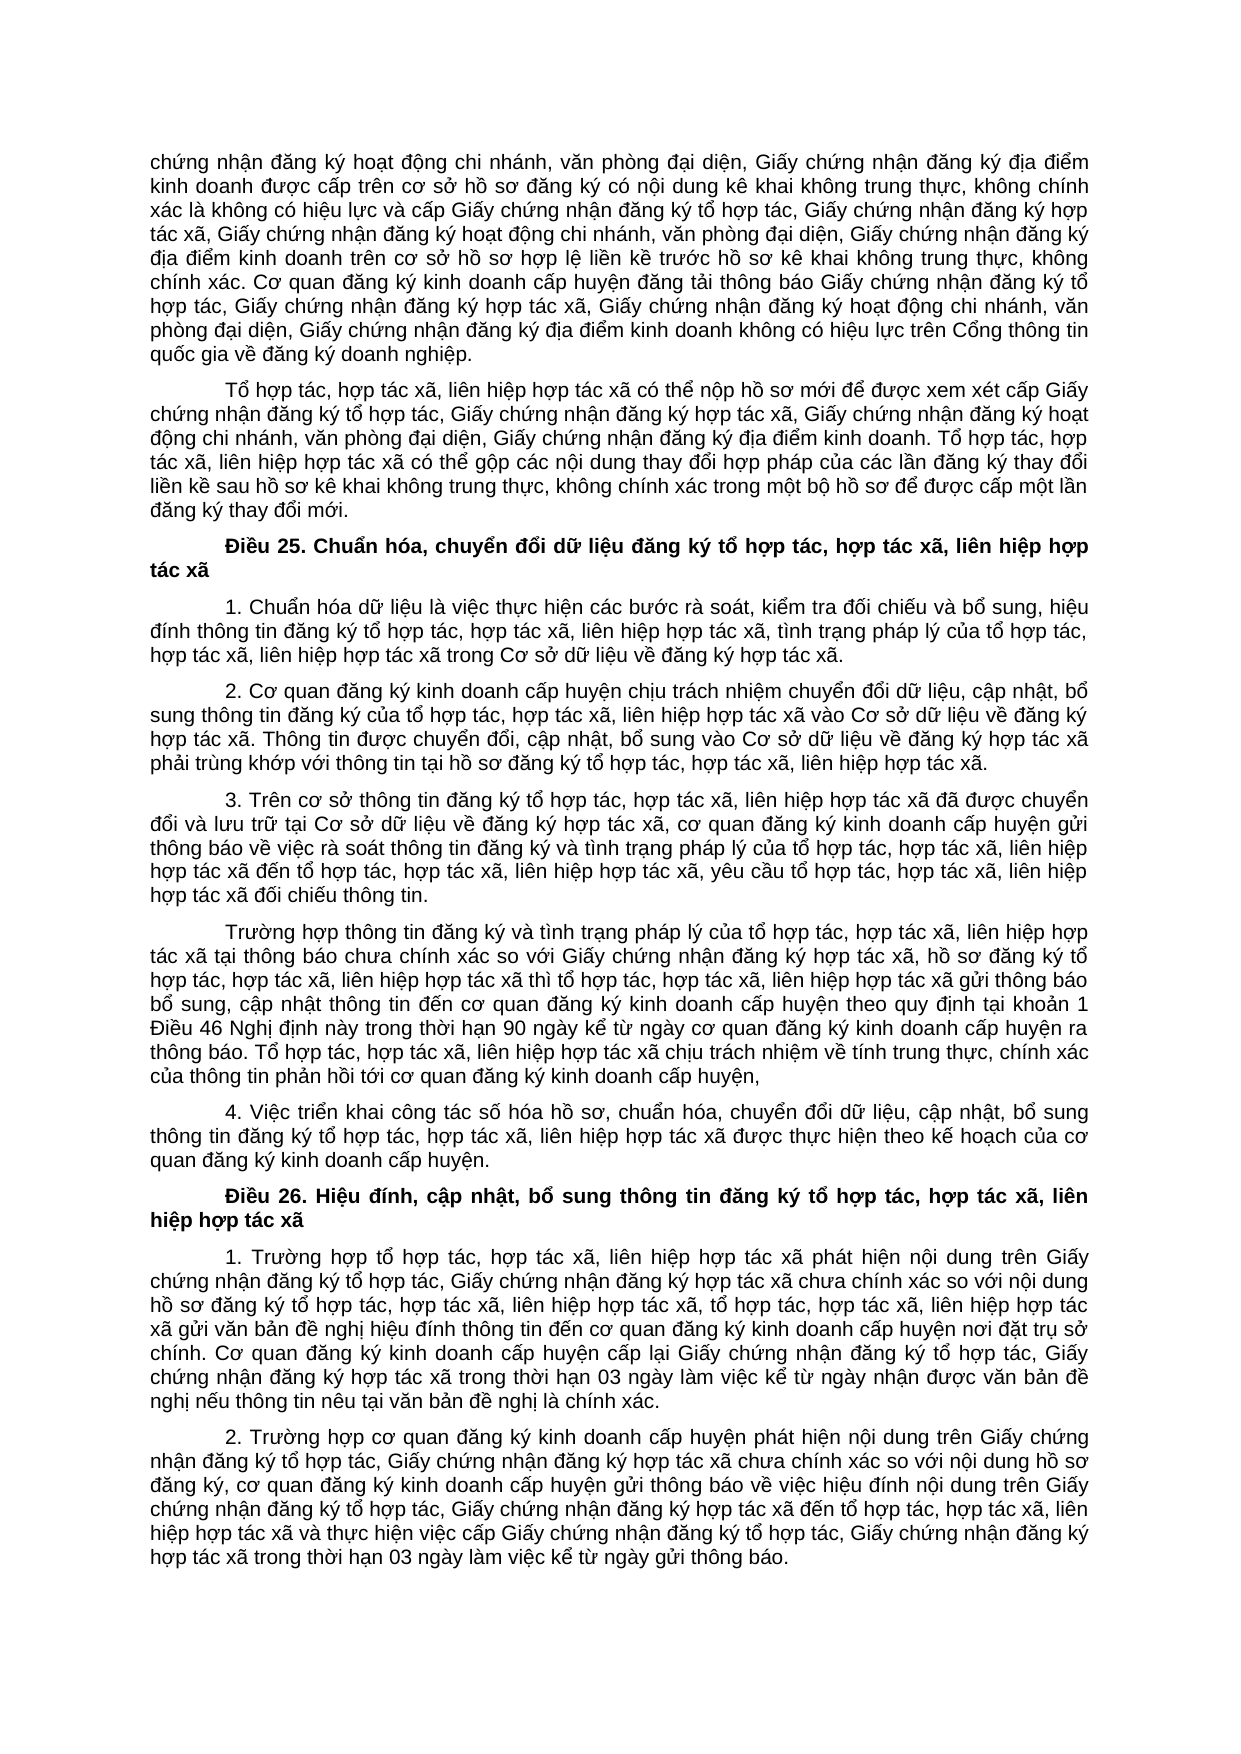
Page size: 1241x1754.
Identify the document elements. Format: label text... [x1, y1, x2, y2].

text 2. Trường hợp cơ quan đăng ký kinh doanh cấp huyện phát hiện nội dung trên Giấy chứng nhận đăng ký tổ hợp tác, Giấy chứng nhận đăng ký hợp tác xã chưa chính xác so với nội dung hồ sơ đăng ký, cơ quan đăng ký kinh doanh cấp huyện gửi thông báo về việc hiệu đính nội dung trên Giấy chứng nhận đăng ký tổ hợp tác, Giấy chứng nhận đăng ký hợp tác xã đến tổ hợp tác, hợp tác xã, liên hiệp hợp tác xã và thực hiện việc cấp Giấy chứng nhận đăng ký tổ hợp tác, Giấy chứng nhận đăng ký hợp tác xã trong thời hạn 03 ngày làm việc kể từ ngày gửi thông báo. [150, 1425, 1090, 1569]
text Tổ hợp tác, hợp tác xã, liên hiệp hợp tác xã có thể nộp hồ sơ mới để được xem xét cấp Giấy chứng nhận đăng ký tổ hợp tác, Giấy chứng nhận đăng ký hợp tác xã, Giấy chứng nhận đăng ký hoạt động chi nhánh, văn phòng đại diện, Giấy chứng nhận đăng ký địa điểm kinh doanh. Tổ hợp tác, hợp tác xã, liên hiệp hợp tác xã có thể gộp các nội dung thay đổi hợp pháp của các lần đăng ký thay đổi liền kề sau hồ sơ kê khai không trung thực, không chính xác trong một bộ hồ sơ để được cấp một lần đăng ký thay đổi mới. [150, 378, 1090, 522]
text Điều 25. Chuẩn hóa, chuyển đổi dữ liệu đăng ký tổ hợp tác, hợp tác xã, liên hiệp hợp tác xã [150, 534, 1090, 582]
text 2. Cơ quan đăng ký kinh doanh cấp huyện chịu trách nhiệm chuyển đổi dữ liệu, cập nhật, bổ sung thông tin đăng ký của tổ hợp tác, hợp tác xã, liên hiệp hợp tác xã vào Cơ sở dữ liệu về đăng ký hợp tác xã. Thông tin được chuyển đổi, cập nhật, bổ sung vào Cơ sở dữ liệu về đăng ký hợp tác xã phải trùng khớp với thông tin tại hồ sơ đăng ký tổ hợp tác, hợp tác xã, liên hiệp hợp tác xã. [150, 679, 1090, 775]
text 1. Chuẩn hóa dữ liệu là việc thực hiện các bước rà soát, kiểm tra đối chiếu và bổ sung, hiệu đính thông tin đăng ký tổ hợp tác, hợp tác xã, liên hiệp hợp tác xã, tình trạng pháp lý của tổ hợp tác, hợp tác xã, liên hiệp hợp tác xã trong Cơ sở dữ liệu về đăng ký hợp tác xã. [150, 595, 1090, 667]
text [150, 150, 1090, 366]
text Điều 26. Hiệu đính, cập nhật, bổ sung thông tin đăng ký tổ hợp tác, hợp tác xã, liên hiệp hợp tác xã [150, 1184, 1090, 1232]
text 3. Trên cơ sở thông tin đăng ký tổ hợp tác, hợp tác xã, liên hiệp hợp tác xã đã được chuyển đổi và lưu trữ tại Cơ sở dữ liệu về đăng ký hợp tác xã, cơ quan đăng ký kinh doanh cấp huyện gửi thông báo về việc rà soát thông tin đăng ký và tình trạng pháp lý của tổ hợp tác, hợp tác xã, liên hiệp hợp tác xã đến tổ hợp tác, hợp tác xã, liên hiệp hợp tác xã, yêu cầu tổ hợp tác, hợp tác xã, liên hiệp hợp tác xã đối chiếu thông tin. [150, 787, 1090, 907]
text Trường hợp thông tin đăng ký và tình trạng pháp lý của tổ hợp tác, hợp tác xã, liên hiệp hợp tác xã tại thông báo chưa chính xác so với Giấy chứng nhận đăng ký hợp tác xã, hồ sơ đăng ký tổ hợp tác, hợp tác xã, liên hiệp hợp tác xã thì tổ hợp tác, hợp tác xã, liên hiệp hợp tác xã gửi thông báo bổ sung, cập nhật thông tin đến cơ quan đăng ký kinh doanh cấp huyện theo quy định tại khoản 1 Điều 46 Nghị định này trong thời hạn 90 ngày kể từ ngày cơ quan đăng ký kinh doanh cấp huyện ra thông báo. Tổ hợp tác, hợp tác xã, liên hiệp hợp tác xã chịu trách nhiệm về tính trung thực, chính xác của thông tin phản hồi tới cơ quan đăng ký kinh doanh cấp huyện, [150, 920, 1090, 1087]
text 4. Việc triển khai công tác số hóa hồ sơ, chuẩn hóa, chuyển đổi dữ liệu, cập nhật, bổ sung thông tin đăng ký tổ hợp tác, hợp tác xã, liên hiệp hợp tác xã được thực hiện theo kế hoạch của cơ quan đăng ký kinh doanh cấp huyện. [150, 1100, 1090, 1172]
text 1. Trường hợp tổ hợp tác, hợp tác xã, liên hiệp hợp tác xã phát hiện nội dung trên Giấy chứng nhận đăng ký tổ hợp tác, Giấy chứng nhận đăng ký hợp tác xã chưa chính xác so với nội dung hồ sơ đăng ký tổ hợp tác, hợp tác xã, liên hiệp hợp tác xã, tổ hợp tác, hợp tác xã, liên hiệp hợp tác xã gửi văn bản đề nghị hiệu đính thông tin đến cơ quan đăng ký kinh doanh cấp huyện nơi đặt trụ sở chính. Cơ quan đăng ký kinh doanh cấp huyện cấp lại Giấy chứng nhận đăng ký tổ hợp tác, Giấy chứng nhận đăng ký hợp tác xã trong thời hạn 03 ngày làm việc kể từ ngày nhận được văn bản đề nghị nếu thông tin nêu tại văn bản đề nghị là chính xác. [150, 1245, 1090, 1412]
